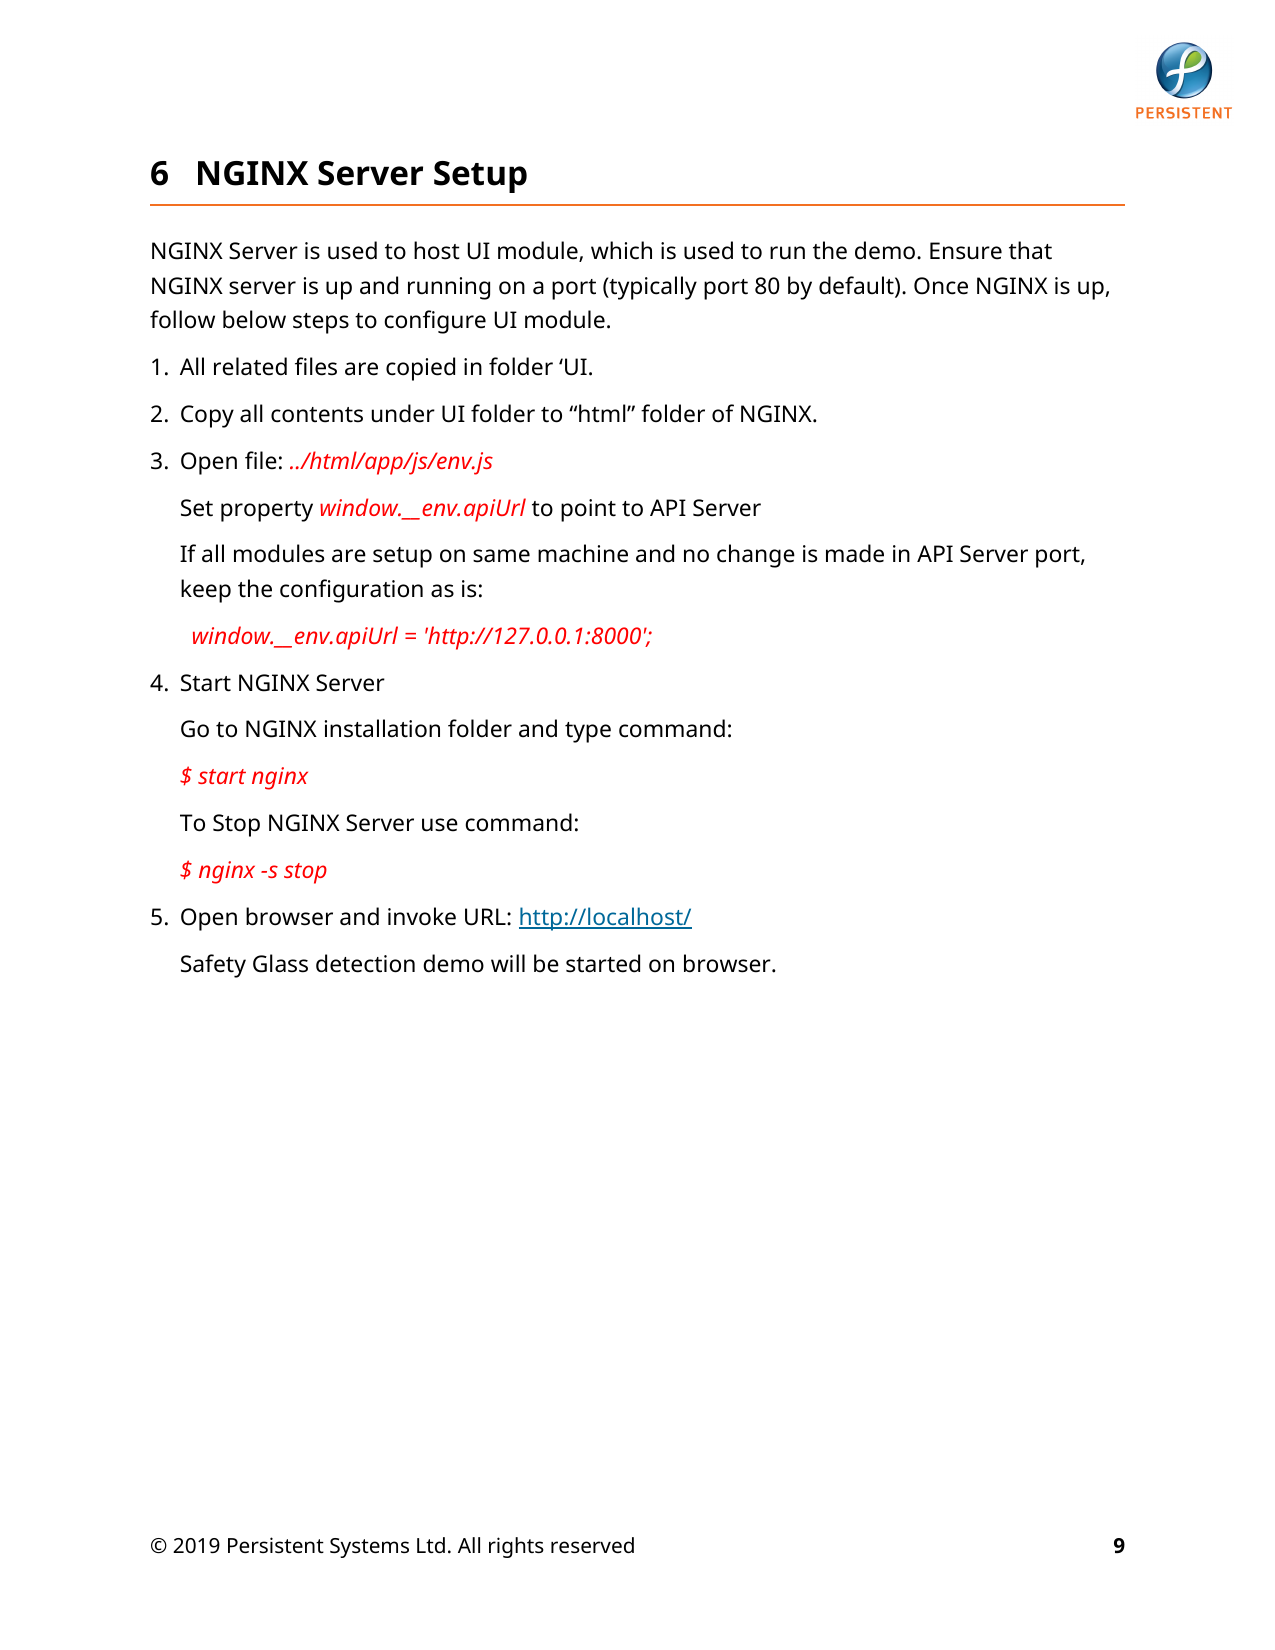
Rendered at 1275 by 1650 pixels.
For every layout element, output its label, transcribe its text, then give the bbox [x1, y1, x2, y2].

list Open browser and invoke URL: http://localhost/ [150, 901, 1125, 932]
list Set property window.__env.apiUrl to point to API Server [179, 492, 1125, 523]
list Open file: ../html/app/js/env.js [150, 445, 1125, 476]
list All related files are copied in folder ‘UI. [150, 351, 1125, 382]
list If all modules are setup on same machine and no change is made in API Server port, keep the configuration as is: [179, 538, 1125, 604]
list Safety Glass detection demo will be started on browser. [179, 948, 1125, 979]
subtitle NGINX Server Setup [150, 150, 1125, 204]
list To Stop NGINX Server use command: [179, 807, 1125, 838]
list window.__env.apiUrl = 'http://127.0.0.1:8000'; [179, 620, 1125, 651]
list $ start nginx [179, 760, 1125, 792]
list Go to NGINX installation folder and type command: [179, 713, 1125, 745]
list Start NGINX Server [150, 667, 1125, 698]
picture [1134, 35, 1235, 126]
text NGINX Server is used to host UI module, which is used to run the demo. Ensure that NGINX server is up and running on a port (typically port 80 by default). Once NGINX is up, follow below steps to configure UI module. [150, 235, 1125, 335]
list $ nginx -s stop [179, 854, 1125, 885]
list Copy all contents under UI folder to “html” folder of NGINX. [150, 398, 1125, 429]
